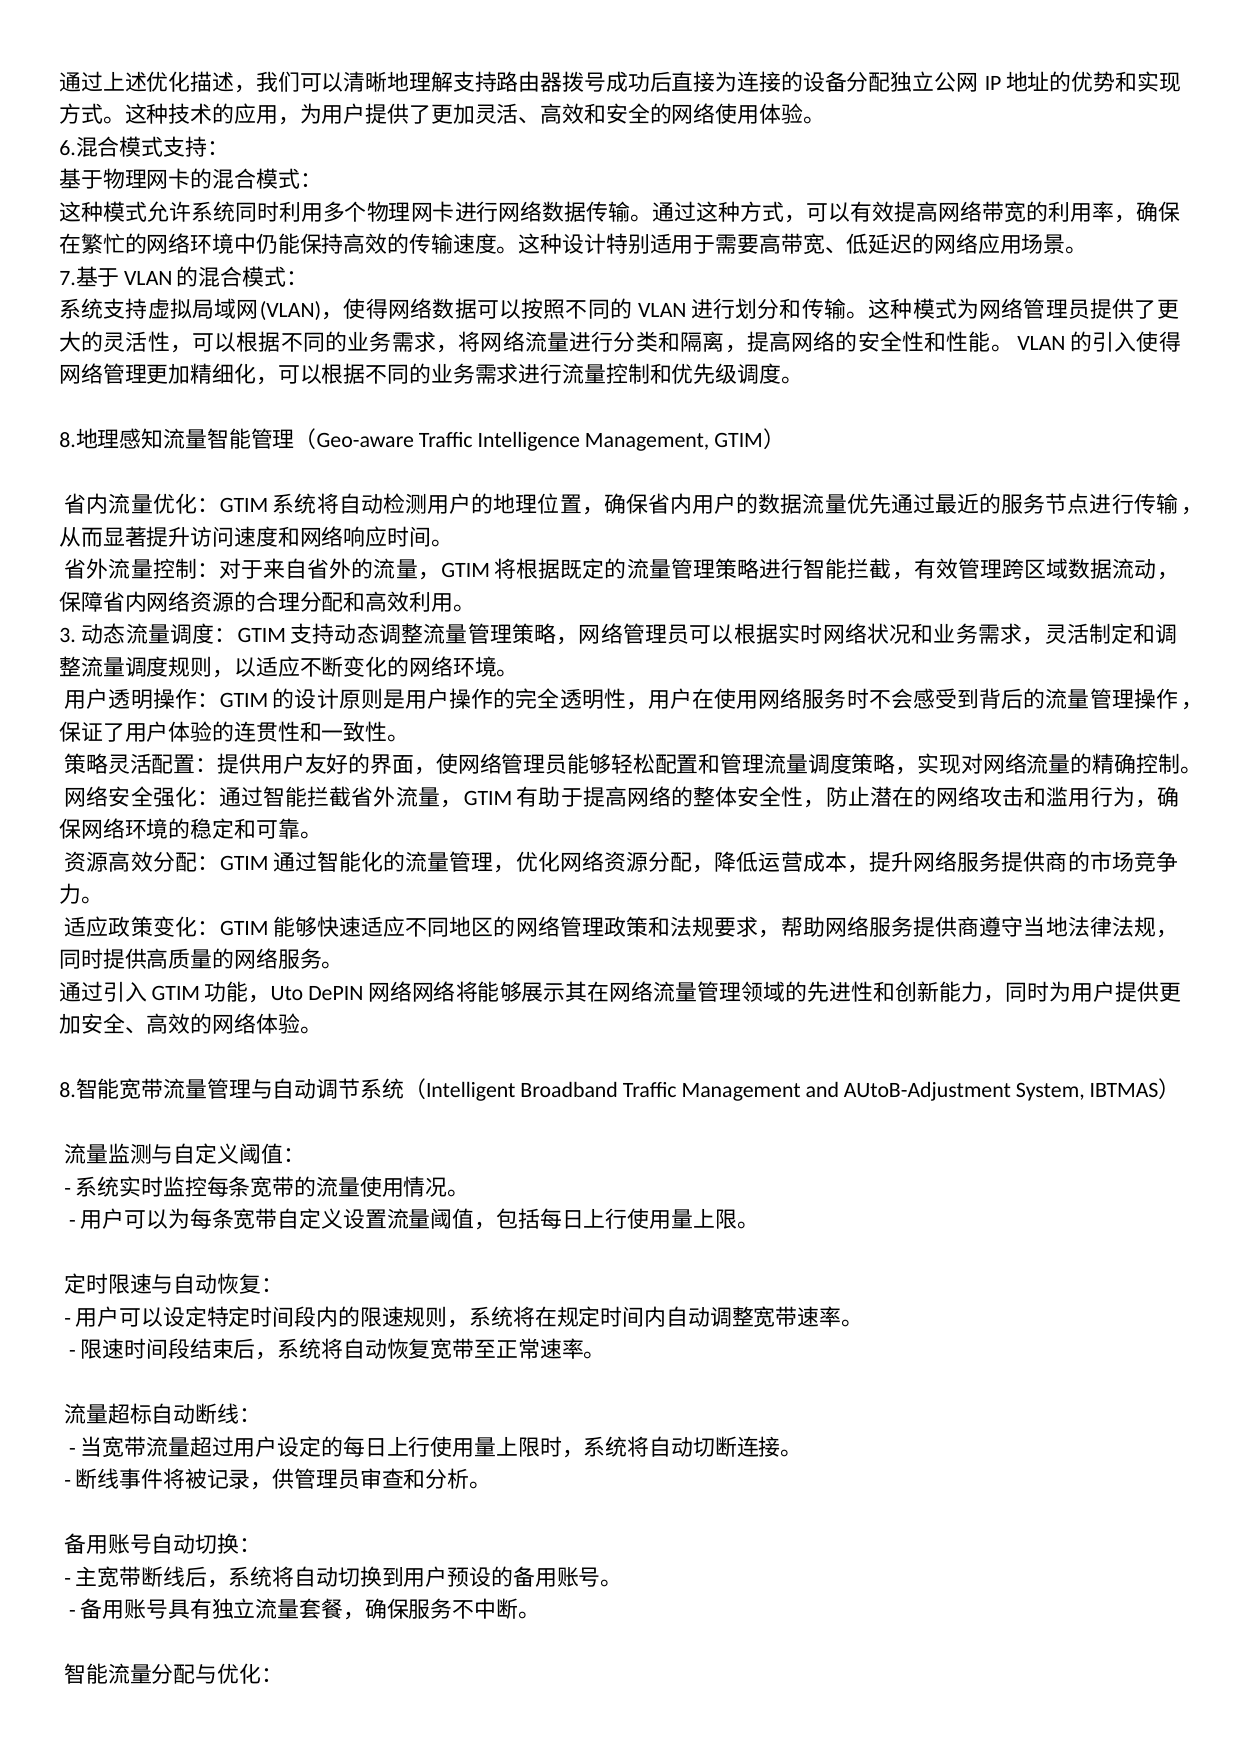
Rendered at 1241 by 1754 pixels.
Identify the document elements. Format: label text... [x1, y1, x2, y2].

text 网络安全强化：通过智能拦截省外流量，GTIM有助于提高网络的整体安全性，防止潜在的网络攻击和滥用行为，确保网络环境的稳定和可靠。 [59, 779, 1181, 844]
text - 用户可以设定特定时间段内的限速规则，系统将在规定时间内自动调整宽带速率。 [59, 1299, 1181, 1332]
text 基于物理网卡的混合模式： [59, 162, 1181, 194]
text 定时限速与自动恢复： [59, 1267, 1181, 1299]
text 8.地理感知流量智能管理（Geo-aware Traffic Intelligence Management, GTIM） [59, 422, 1181, 454]
text 流量超标自动断线： [59, 1397, 1181, 1429]
text 智能流量分配与优化： [59, 1657, 1181, 1689]
text 8.智能宽带流量管理与自动调节系统（Intelligent Broadband Traffic Management and AUtoB-Adjustment System, IBTMAS） [59, 1072, 1181, 1104]
text 资源高效分配：GTIM通过智能化的流量管理，优化网络资源分配，降低运营成本，提升网络服务提供商的市场竞争力。 [59, 844, 1181, 909]
text 系统支持虚拟局域网(VLAN)，使得网络数据可以按照不同的VLAN进行划分和传输。这种模式为网络管理员提供了更大的灵活性，可以根据不同的业务需求，将网络流量进行分类和隔离，提高网络的安全性和性能。VLAN的引入使得网络管理更加精细化，可以根据不同的业务需求进行流量控制和优先级调度。 [59, 292, 1181, 389]
text 通过引入GTIM功能，Uto DePIN网络网络将能够展示其在网络流量管理领域的先进性和创新能力，同时为用户提供更加安全、高效的网络体验。 [59, 974, 1181, 1039]
text 通过上述优化描述，我们可以清晰地理解支持路由器拨号成功后直接为连接的设备分配独立公网IP地址的优势和实现方式。这种技术的应用，为用户提供了更加灵活、高效和安全的网络使用体验。 [59, 64, 1181, 129]
text - 用户可以为每条宽带自定义设置流量阈值，包括每日上行使用量上限。 [59, 1202, 1181, 1234]
text 这种模式允许系统同时利用多个物理网卡进行网络数据传输。通过这种方式，可以有效提高网络带宽的利用率，确保在繁忙的网络环境中仍能保持高效的传输速度。这种设计特别适用于需要高带宽、低延迟的网络应用场景。 [59, 194, 1181, 259]
text - 主宽带断线后，系统将自动切换到用户预设的备用账号。 [59, 1559, 1181, 1592]
text - 备用账号具有独立流量套餐，确保服务不中断。 [59, 1592, 1181, 1624]
text 省外流量控制：对于来自省外的流量，GTIM将根据既定的流量管理策略进行智能拦截，有效管理跨区域数据流动，保障省内网络资源的合理分配和高效利用。 [59, 552, 1181, 617]
text 省内流量优化：GTIM系统将自动检测用户的地理位置，确保省内用户的数据流量优先通过最近的服务节点进行传输，从而显著提升访问速度和网络响应时间。 [59, 487, 1181, 552]
text - 限速时间段结束后，系统将自动恢复宽带至正常速率。 [59, 1332, 1181, 1364]
text - 断线事件将被记录，供管理员审查和分析。 [59, 1462, 1181, 1494]
text 7.基于VLAN的混合模式： [59, 259, 1181, 292]
text 3. 动态流量调度：GTIM支持动态调整流量管理策略，网络管理员可以根据实时网络状况和业务需求，灵活制定和调整流量调度规则，以适应不断变化的网络环境。 [59, 617, 1181, 682]
text 流量监测与自定义阈值： [59, 1137, 1181, 1169]
text - 系统实时监控每条宽带的流量使用情况。 [59, 1169, 1181, 1202]
text 策略灵活配置：提供用户友好的界面，使网络管理员能够轻松配置和管理流量调度策略，实现对网络流量的精确控制。 [59, 747, 1181, 779]
text 用户透明操作：GTIM的设计原则是用户操作的完全透明性，用户在使用网络服务时不会感受到背后的流量管理操作，保证了用户体验的连贯性和一致性。 [59, 682, 1181, 747]
text 适应政策变化：GTIM能够快速适应不同地区的网络管理政策和法规要求，帮助网络服务提供商遵守当地法律法规，同时提供高质量的网络服务。 [59, 909, 1181, 974]
text - 当宽带流量超过用户设定的每日上行使用量上限时，系统将自动切断连接。 [59, 1429, 1181, 1462]
text 备用账号自动切换： [59, 1527, 1181, 1559]
text 6.混合模式支持： [59, 129, 1181, 162]
